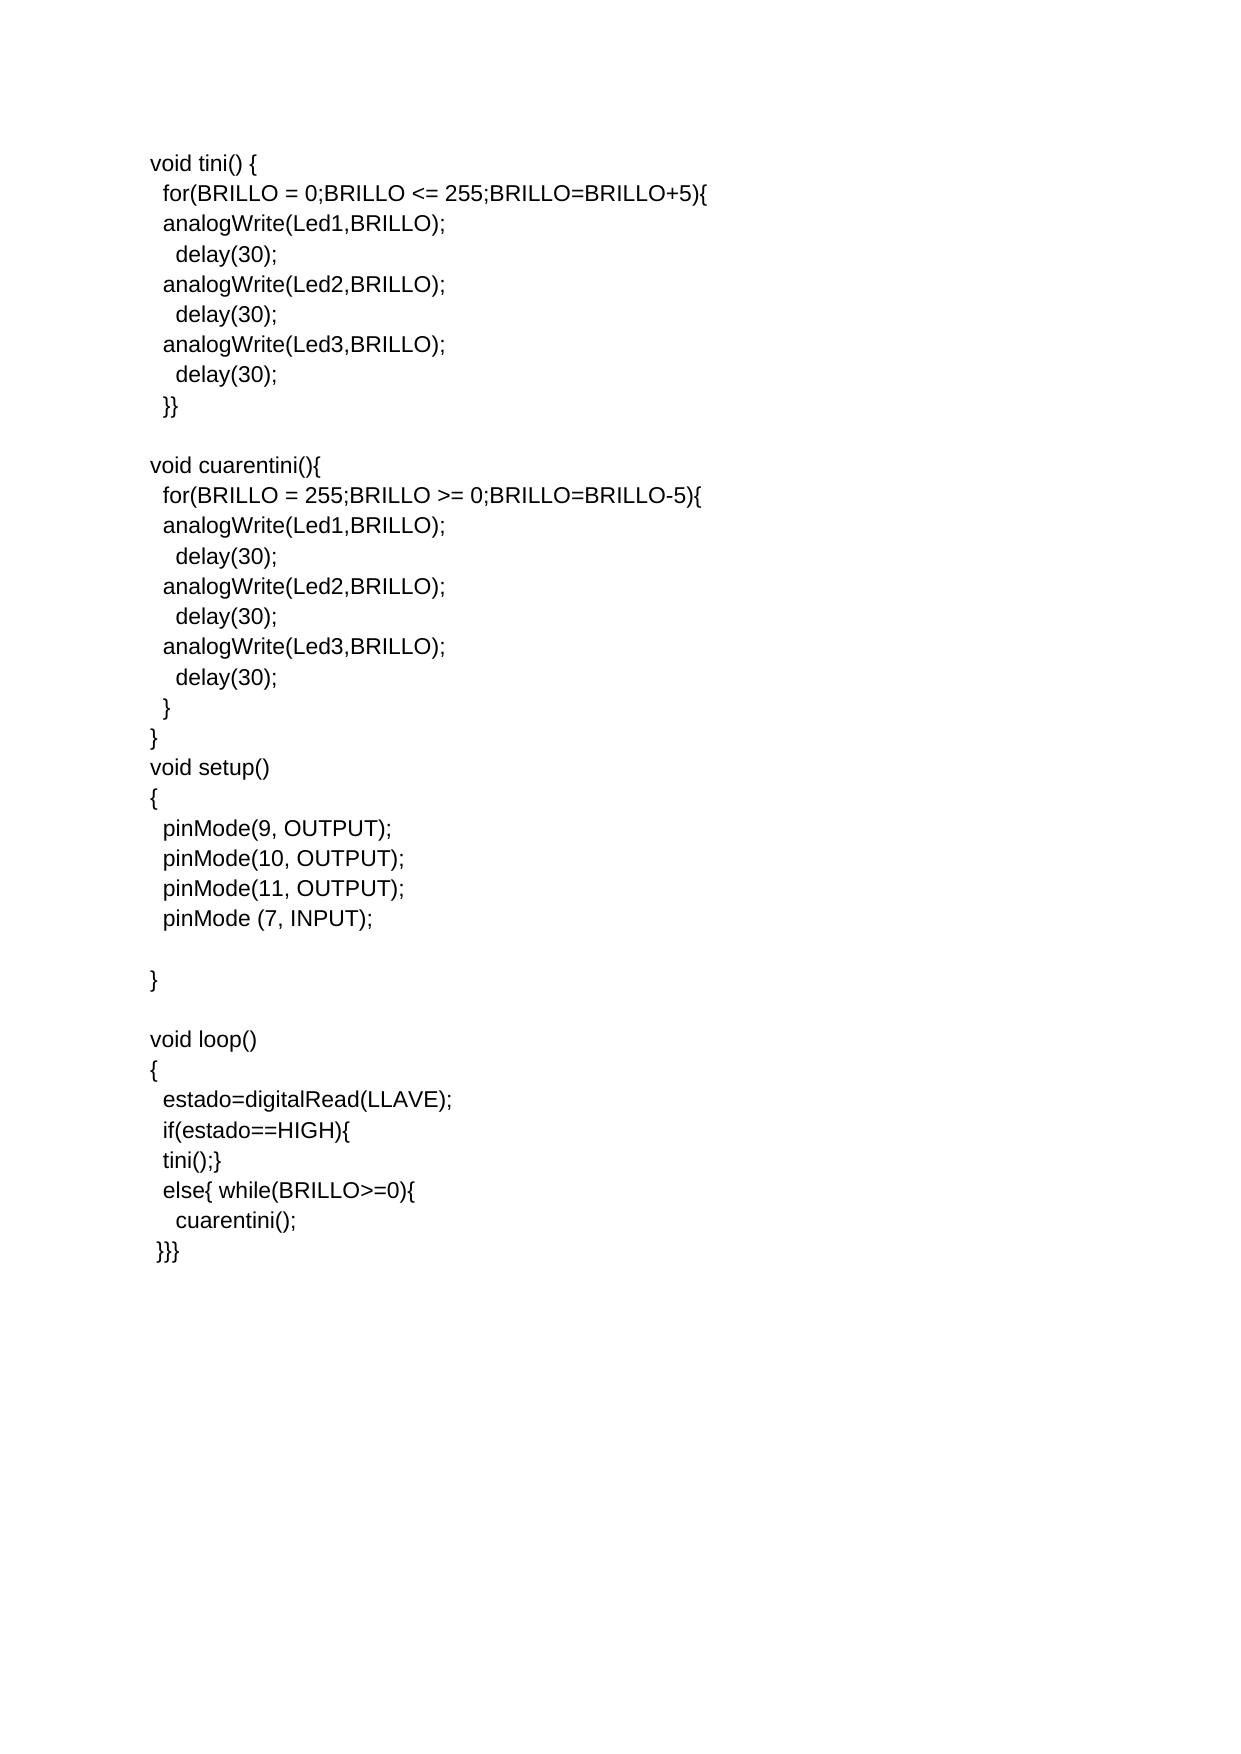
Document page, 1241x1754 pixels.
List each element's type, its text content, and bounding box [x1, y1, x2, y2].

text pinMode (7, INPUT); [150, 905, 1090, 932]
text delay(30); [150, 361, 1090, 388]
text analogWrite(Led2,BRILLO); [150, 271, 1090, 297]
text } [150, 724, 1090, 750]
text tini();} [150, 1147, 1090, 1173]
text delay(30); [150, 603, 1090, 629]
text } [150, 966, 1090, 992]
text void tini() { [150, 150, 1090, 176]
text else{ while(BRILLO>=0){ [150, 1177, 1090, 1203]
text analogWrite(Led3,BRILLO); [150, 633, 1090, 660]
text for(BRILLO = 0;BRILLO <= 255;BRILLO=BRILLO+5){ [150, 180, 1090, 207]
text if(estado==HIGH){ [150, 1117, 1090, 1143]
text }}} [150, 1237, 1090, 1264]
text delay(30); [150, 301, 1090, 327]
text analogWrite(Led3,BRILLO); [150, 331, 1090, 358]
text estado=digitalRead(LLAVE); [150, 1086, 1090, 1113]
text cuarentini(); [150, 1207, 1090, 1234]
text analogWrite(Led1,BRILLO); [150, 210, 1090, 237]
text void cuarentini(){ [150, 452, 1090, 478]
text { [150, 1056, 1090, 1083]
text }} [150, 392, 1090, 418]
text pinMode(10, OUTPUT); [150, 845, 1090, 871]
text analogWrite(Led1,BRILLO); [150, 512, 1090, 539]
text delay(30); [150, 543, 1090, 569]
text } [150, 694, 1090, 720]
text void setup() [150, 754, 1090, 781]
text void loop() [150, 1026, 1090, 1052]
text analogWrite(Led2,BRILLO); [150, 573, 1090, 599]
text { [150, 784, 1090, 811]
text pinMode(9, OUTPUT); [150, 814, 1090, 841]
text for(BRILLO = 255;BRILLO >= 0;BRILLO=BRILLO-5){ [150, 482, 1090, 509]
text pinMode(11, OUTPUT); [150, 875, 1090, 901]
text delay(30); [150, 663, 1090, 690]
text delay(30); [150, 241, 1090, 267]
